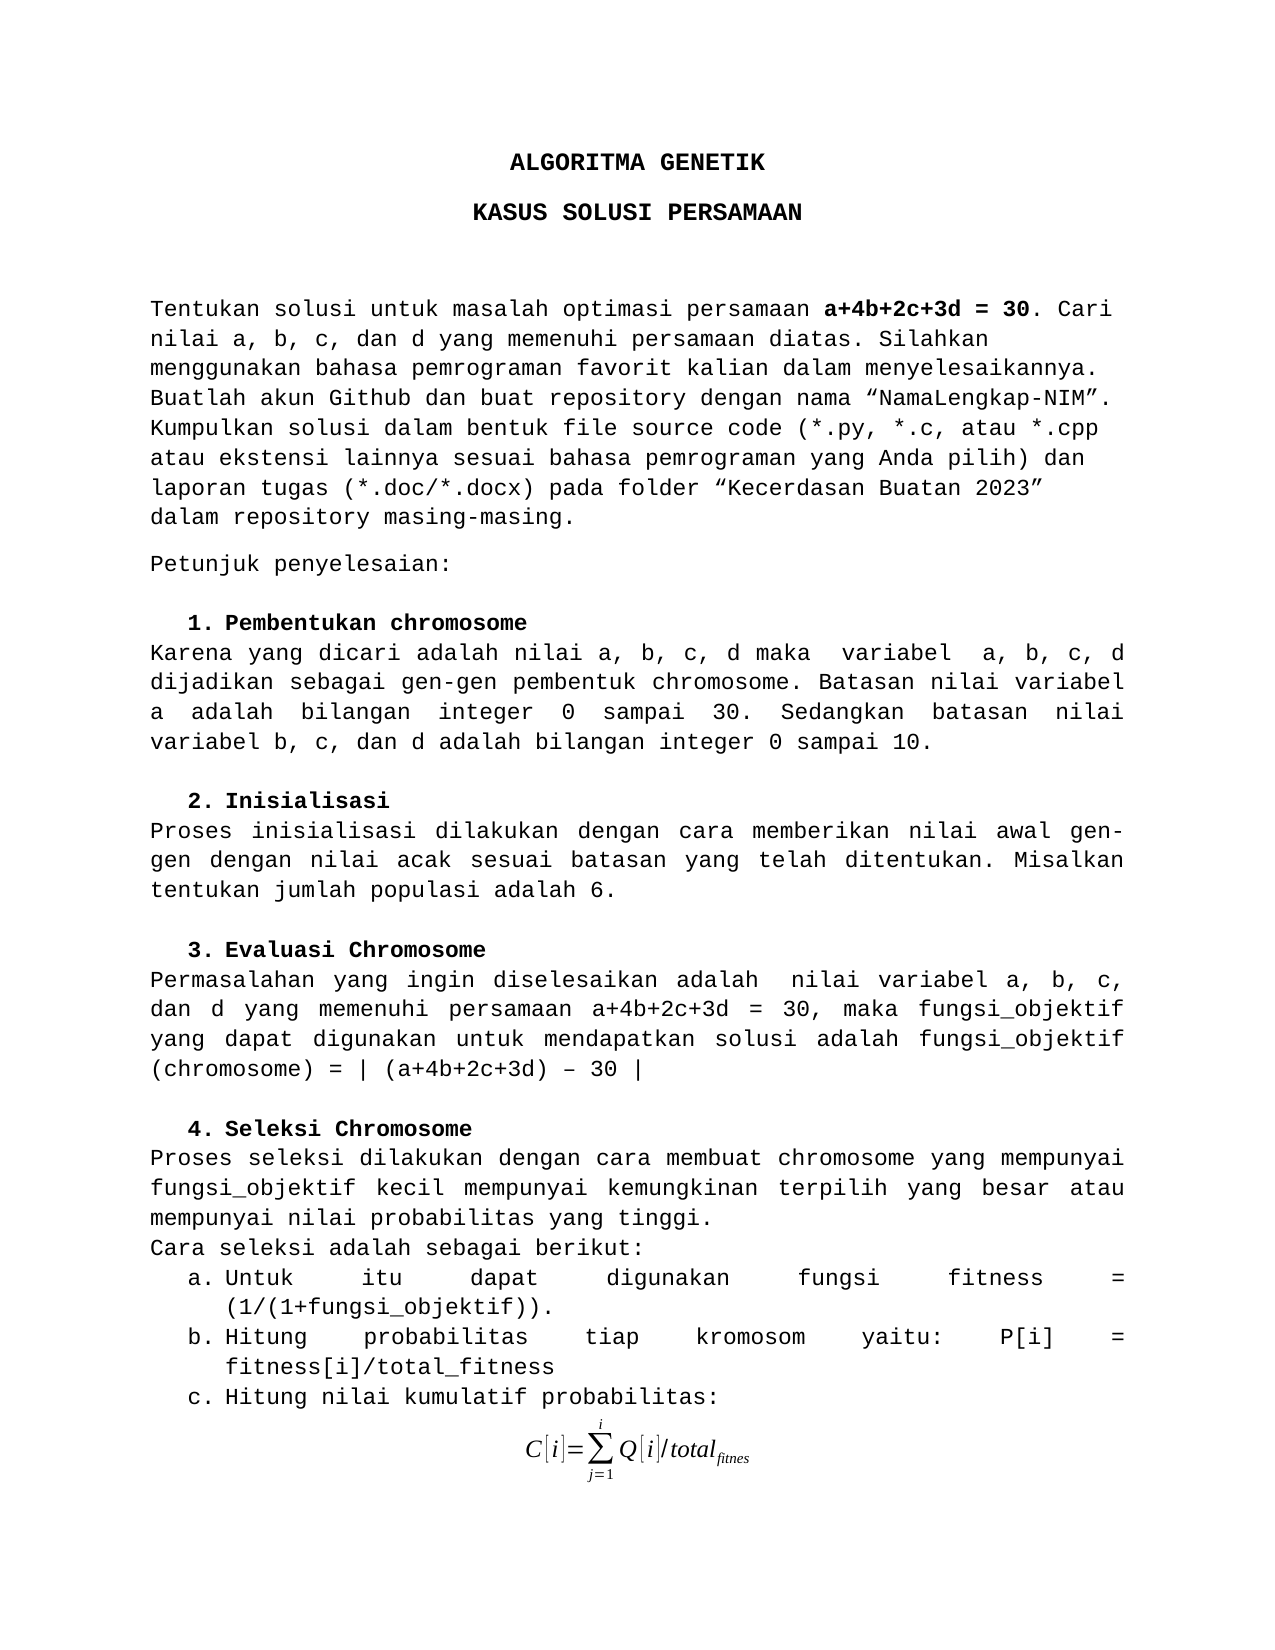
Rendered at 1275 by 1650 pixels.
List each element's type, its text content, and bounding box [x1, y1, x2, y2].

list Inisialisasi [187, 789, 1125, 815]
text Permasalahan yang ingin diselesaikan adalah nilai variabel a, b, c, dan d yang memenuhi persamaan a+4b+2c+3d = 30, maka fungsi_objektif yang dapat digunakan untuk mendapatkan solusi adalah fungsi_objektif (chromosome) = | (a+4b+2c+3d) – 30 | [150, 968, 1125, 1083]
text KASUS SOLUSI PERSAMAAN [150, 199, 1125, 227]
list Evaluasi Chromosome [187, 938, 1125, 964]
text Proses seleksi dilakukan dengan cara membuat chromosome yang mempunyai fungsi_objektif kecil mempunyai kemungkinan terpilih yang besar atau mempunyai nilai probabilitas yang tinggi. [150, 1147, 1125, 1232]
text Tentukan solusi untuk masalah optimasi persamaan a+4b+2c+3d = 30. Cari nilai a, b, c, dan d yang memenuhi persamaan diatas. Silahkan menggunakan bahasa pemrograman favorit kalian dalam menyelesaikannya. Buatlah akun Github dan buat repository dengan nama “NamaLengkap-NIM”. Kumpulkan solusi dalam bentuk file source code (*.py, *.c, atau *.cpp atau ekstensi lainnya sesuai bahasa pemrograman yang Anda pilih) dan laporan tugas (*.doc/*.docx) pada folder “Kecerdasan Buatan 2023” dalam repository masing-masing. [150, 297, 1125, 532]
text Petunjuk penyelesaian: [150, 552, 1125, 578]
list Pembentukan chromosome [187, 611, 1125, 637]
list Hitung probabilitas tiap kromosom yaitu: P[i] = fitness[i]/total_fitness [187, 1326, 1125, 1381]
text Proses inisialisasi dilakukan dengan cara memberikan nilai awal gen-gen dengan nilai acak sesuai batasan yang telah ditentukan. Misalkan tentukan jumlah populasi adalah 6. [150, 819, 1125, 904]
list Seleksi Chromosome [187, 1117, 1125, 1143]
list Untuk itu dapat digunakan fungsi fitness = (1/(1+fungsi_objektif)). [187, 1266, 1125, 1322]
text Karena yang dicari adalah nilai a, b, c, d maka variabel a, b, c, d dijadikan sebagai gen-gen pembentuk chromosome. Batasan nilai variabel a adalah bilangan integer 0 sampai 30. Sedangkan batasan nilai variabel b, c, dan d adalah bilangan integer 0 sampai 10. [150, 641, 1125, 756]
text Cara seleksi adalah sebagai berikut: [150, 1236, 1125, 1262]
text ALGORITMA GENETIK [150, 150, 1125, 178]
list Hitung nilai kumulatif probabilitas: [187, 1385, 1125, 1411]
